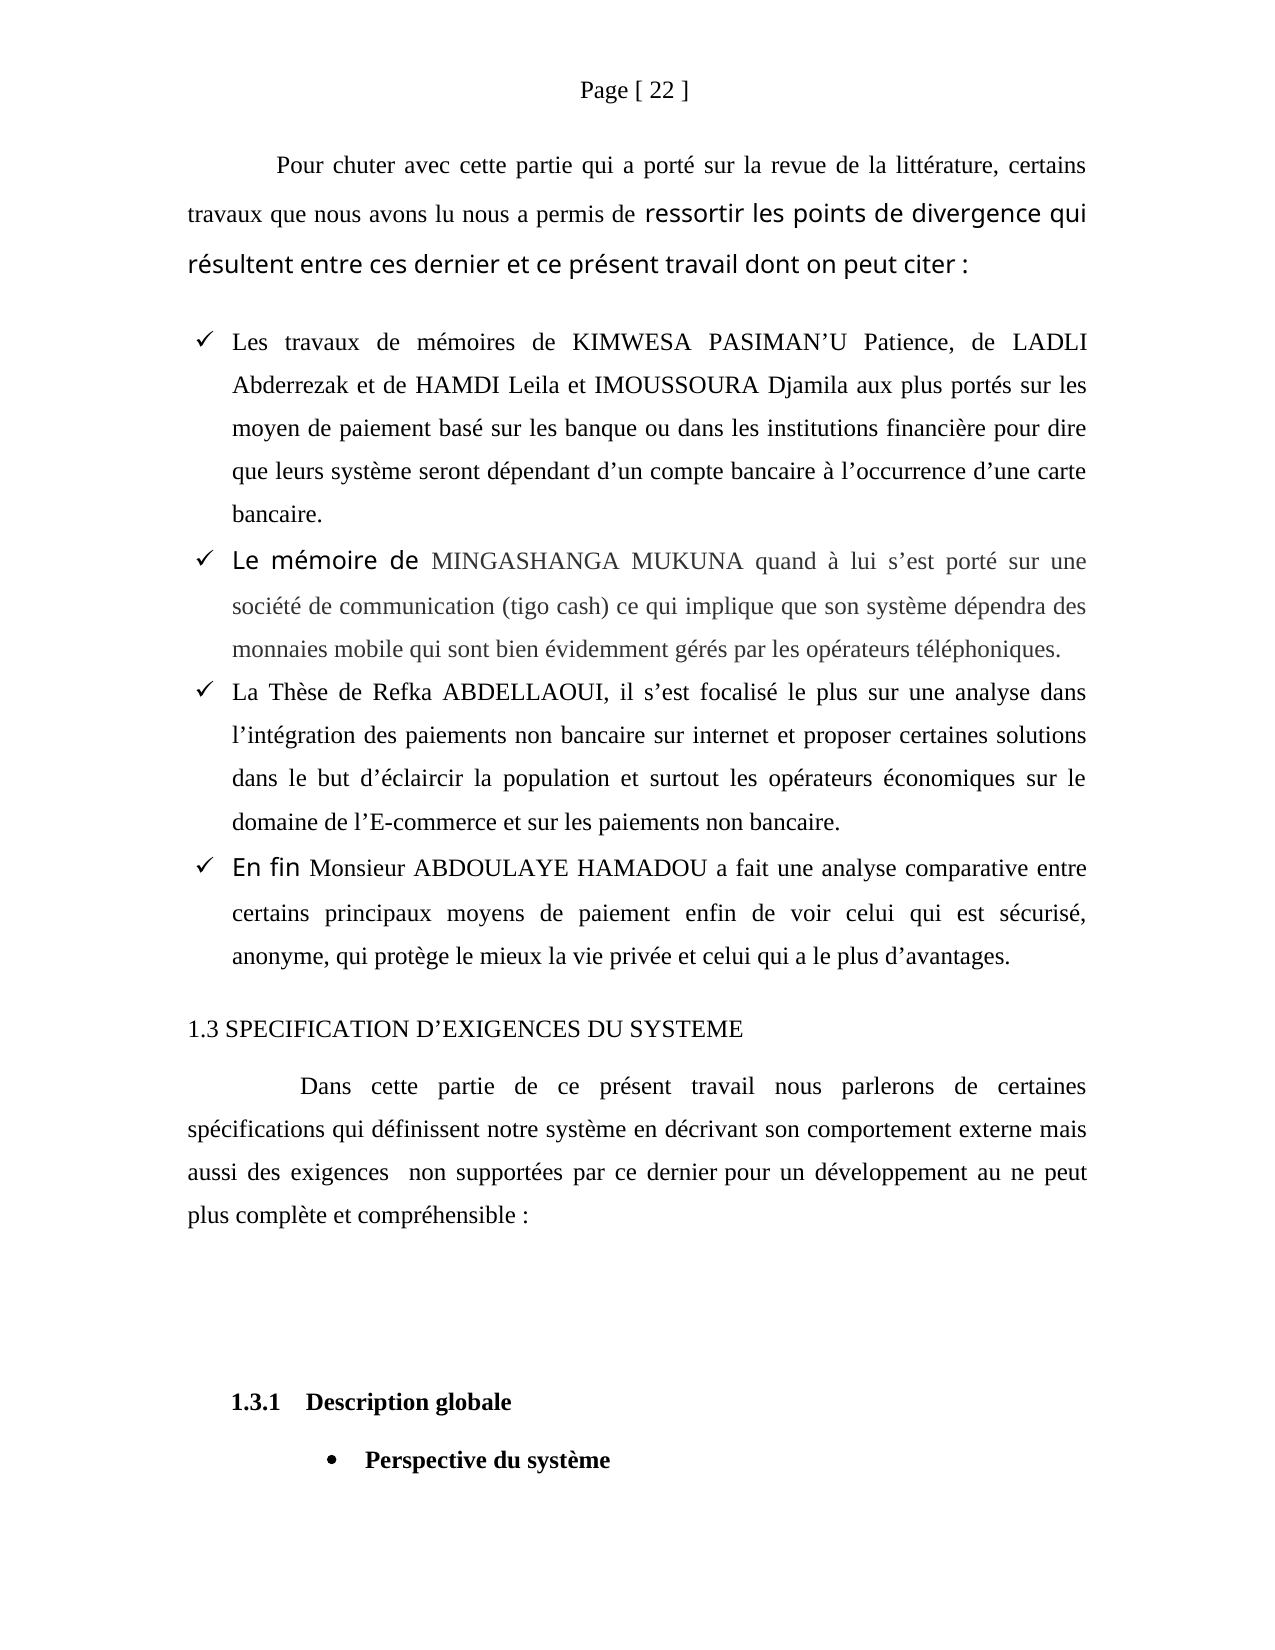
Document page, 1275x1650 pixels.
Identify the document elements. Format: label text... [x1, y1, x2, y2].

text Pour chuter avec cette partie qui a porté sur la revue de la littérature, certains travaux que nous avons lu nous a permis de ressortir les points de divergence qui résultent entre ces dernier et ce présent travail dont on peut citer : [187, 150, 1087, 281]
list La Thèse de Refka ABDELLAOUI, il s’est focalisé le plus sur une analyse dans l’intégration des paiements non bancaire sur internet et proposer certaines solutions dans le but d’éclaircir la population et surtout les opérateurs économiques sur le domaine de l’E-commerce et sur les paiements non bancaire. [194, 677, 1087, 835]
text Dans cette partie de ce présent travail nous parlerons de certaines spécifications qui définissent notre système en décrivant son comportement externe mais aussi des exigences non supportées par ce dernier pour un développement au ne peut plus complète et compréhensible : [187, 1071, 1087, 1229]
list Le mémoire de MINGASHANGA MUKUNA quand à lui s’est porté sur une société de communication (tigo cash) ce qui implique que son système dépendra des monnaies mobile qui sont bien évidemment gérés par les opérateurs téléphoniques. [194, 543, 1087, 663]
list Description globale [231, 1387, 1087, 1416]
list Perspective du système [327, 1445, 1087, 1474]
list En fin Monsieur ABDOULAYE HAMADOU a fait une analyse comparative entre certains principaux moyens de paiement enfin de voir celui qui est sécurisé, anonyme, qui protège le mieux la vie privée et celui qui a le plus d’avantages. [194, 850, 1087, 970]
list Les travaux de mémoires de KIMWESA PASIMAN’U Patience, de LADLI Abderrezak et de HAMDI Leila et IMOUSSOURA Djamila aux plus portés sur les moyen de paiement basé sur les banque ou dans les institutions financière pour dire que leurs système seront dépendant d’un compte bancaire à l’occurrence d’une carte bancaire. [194, 327, 1087, 528]
list SPECIFICATION D’EXIGENCES DU SYSTEME [187, 1014, 1087, 1042]
